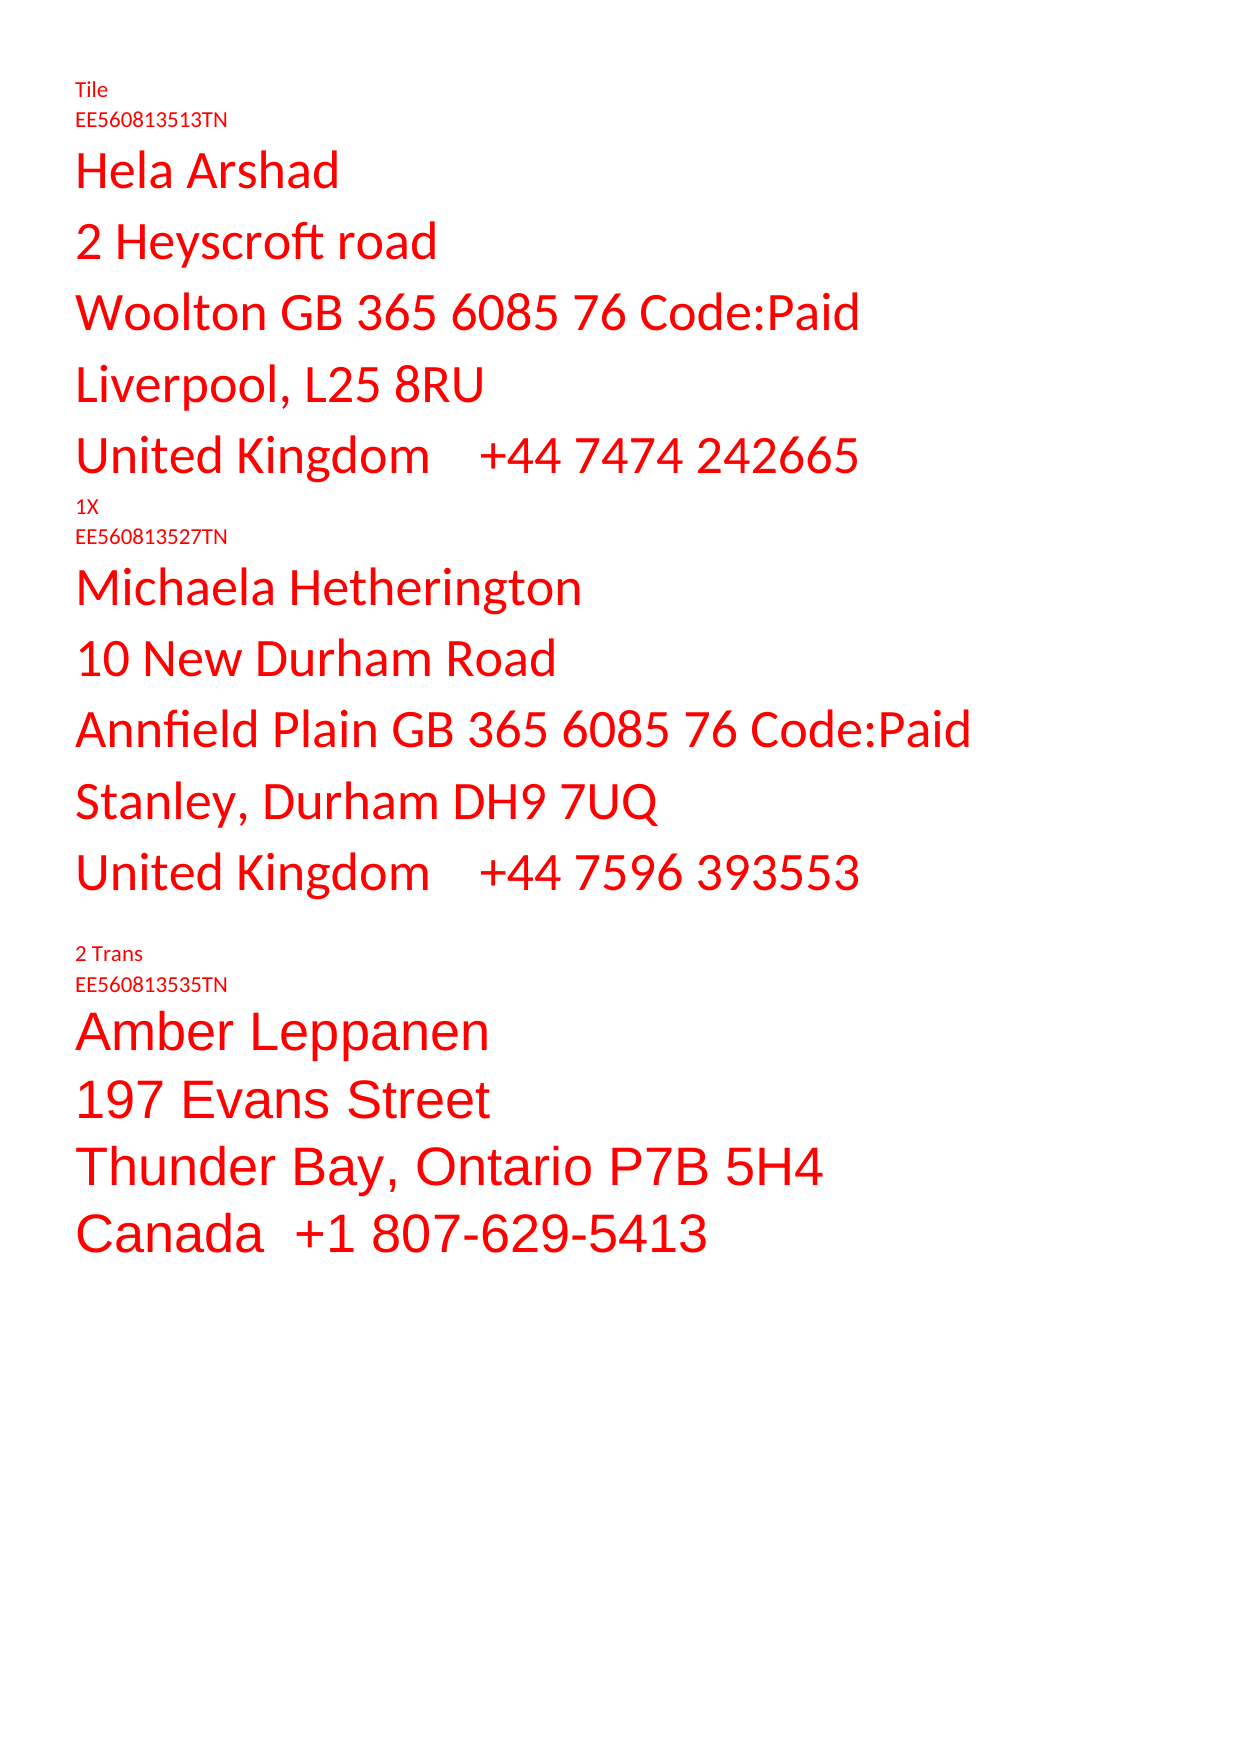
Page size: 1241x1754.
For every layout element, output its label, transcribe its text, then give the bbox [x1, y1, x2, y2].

text 10 New Durham Road [75, 624, 1165, 690]
text 2 Heyscroft road [75, 207, 1165, 273]
text Amber Leppanen 197 Evans Street Thunder Bay, Ontario P7B 5H4 Canada +1 807-629-5413 [75, 1000, 1165, 1264]
text Hela Arshad [75, 135, 1165, 202]
text Tile [75, 75, 1165, 103]
text United Kingdom +44 7596 393553 [75, 838, 1165, 904]
text 2 Trans [75, 939, 1165, 968]
text EE560813513TN [75, 105, 1165, 133]
text Annfield Plain GB 365 6085 76 Code:Paid [75, 695, 1165, 761]
text Liverpool, L25 8RU [75, 349, 1165, 416]
text Stanley, Durham DH9 7UQ [75, 767, 1165, 833]
text EE560813535TN [75, 970, 1165, 998]
text United Kingdom +44 7474 242665 [75, 421, 1165, 487]
text 1X [75, 492, 1165, 520]
text Michaela Hetherington [75, 553, 1165, 619]
text Woolton GB 365 6085 76 Code:Paid [75, 278, 1165, 344]
text EE560813527TN [75, 522, 1165, 550]
